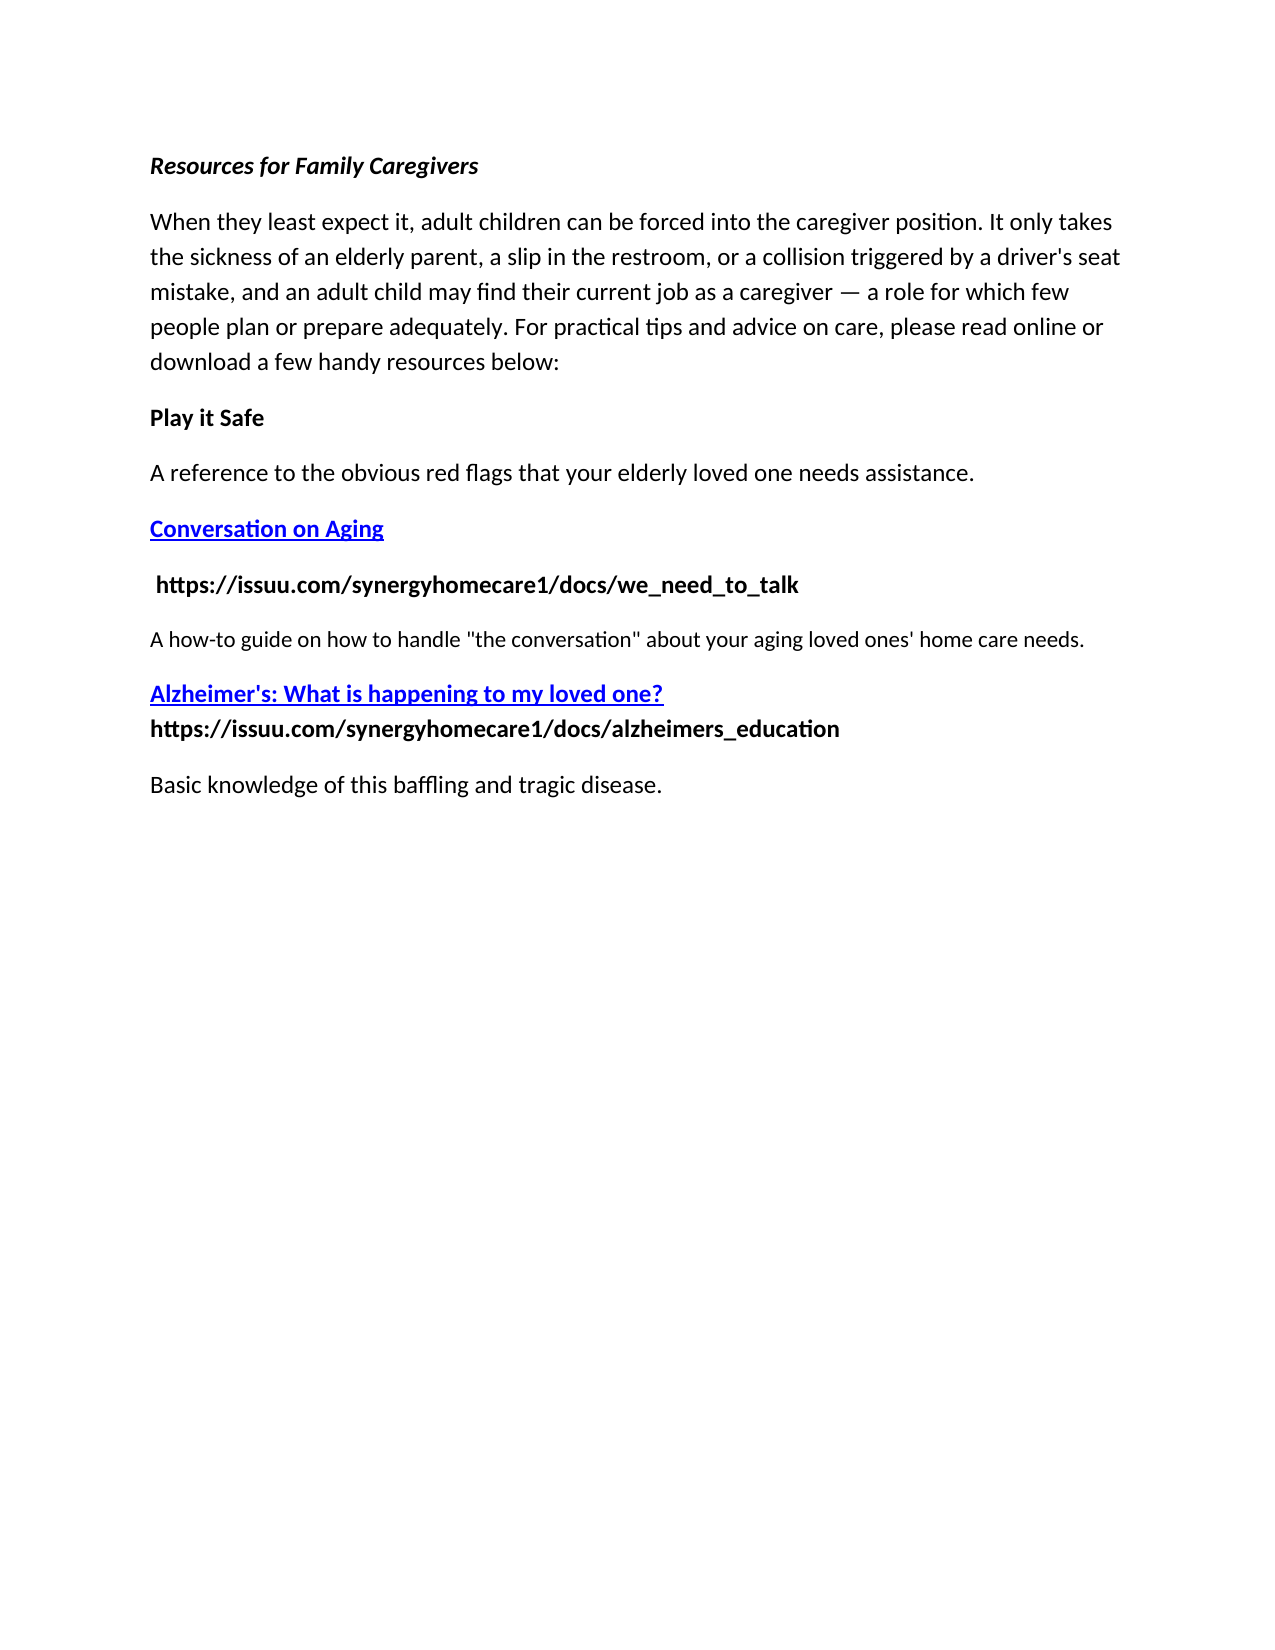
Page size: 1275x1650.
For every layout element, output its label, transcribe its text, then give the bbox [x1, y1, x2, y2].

text When they least expect it, adult children can be forced into the caregiver position. It only takes the sickness of an elderly parent, a slip in the restroom, or a collision triggered by a driver's seat mistake, and an adult child may find their current job as a caregiver — a role for which few people plan or prepare adequately. For practical tips and advice on care, please read online or download a few handy resources below: [150, 206, 1125, 376]
text A how-to guide on how to handle "the conversation" about your aging loved ones' home care needs. [150, 625, 1125, 653]
text Play it Safe [150, 402, 1125, 432]
text Basic knowledge of this baffling and tragic disease. [150, 769, 1125, 799]
text A reference to the obvious red flags that your elderly loved one needs assistance. [150, 457, 1125, 488]
text https://issuu.com/synergyhomecare1/docs/we_need_to_talk [150, 569, 1125, 600]
text Conversation on Aging [150, 513, 1125, 544]
text Resources for Family Caregivers [150, 150, 1125, 181]
text Alzheimer's: What is happening to my loved one? https://issuu.com/synergyhomecare1/docs/alzheimers_education [150, 678, 1125, 743]
